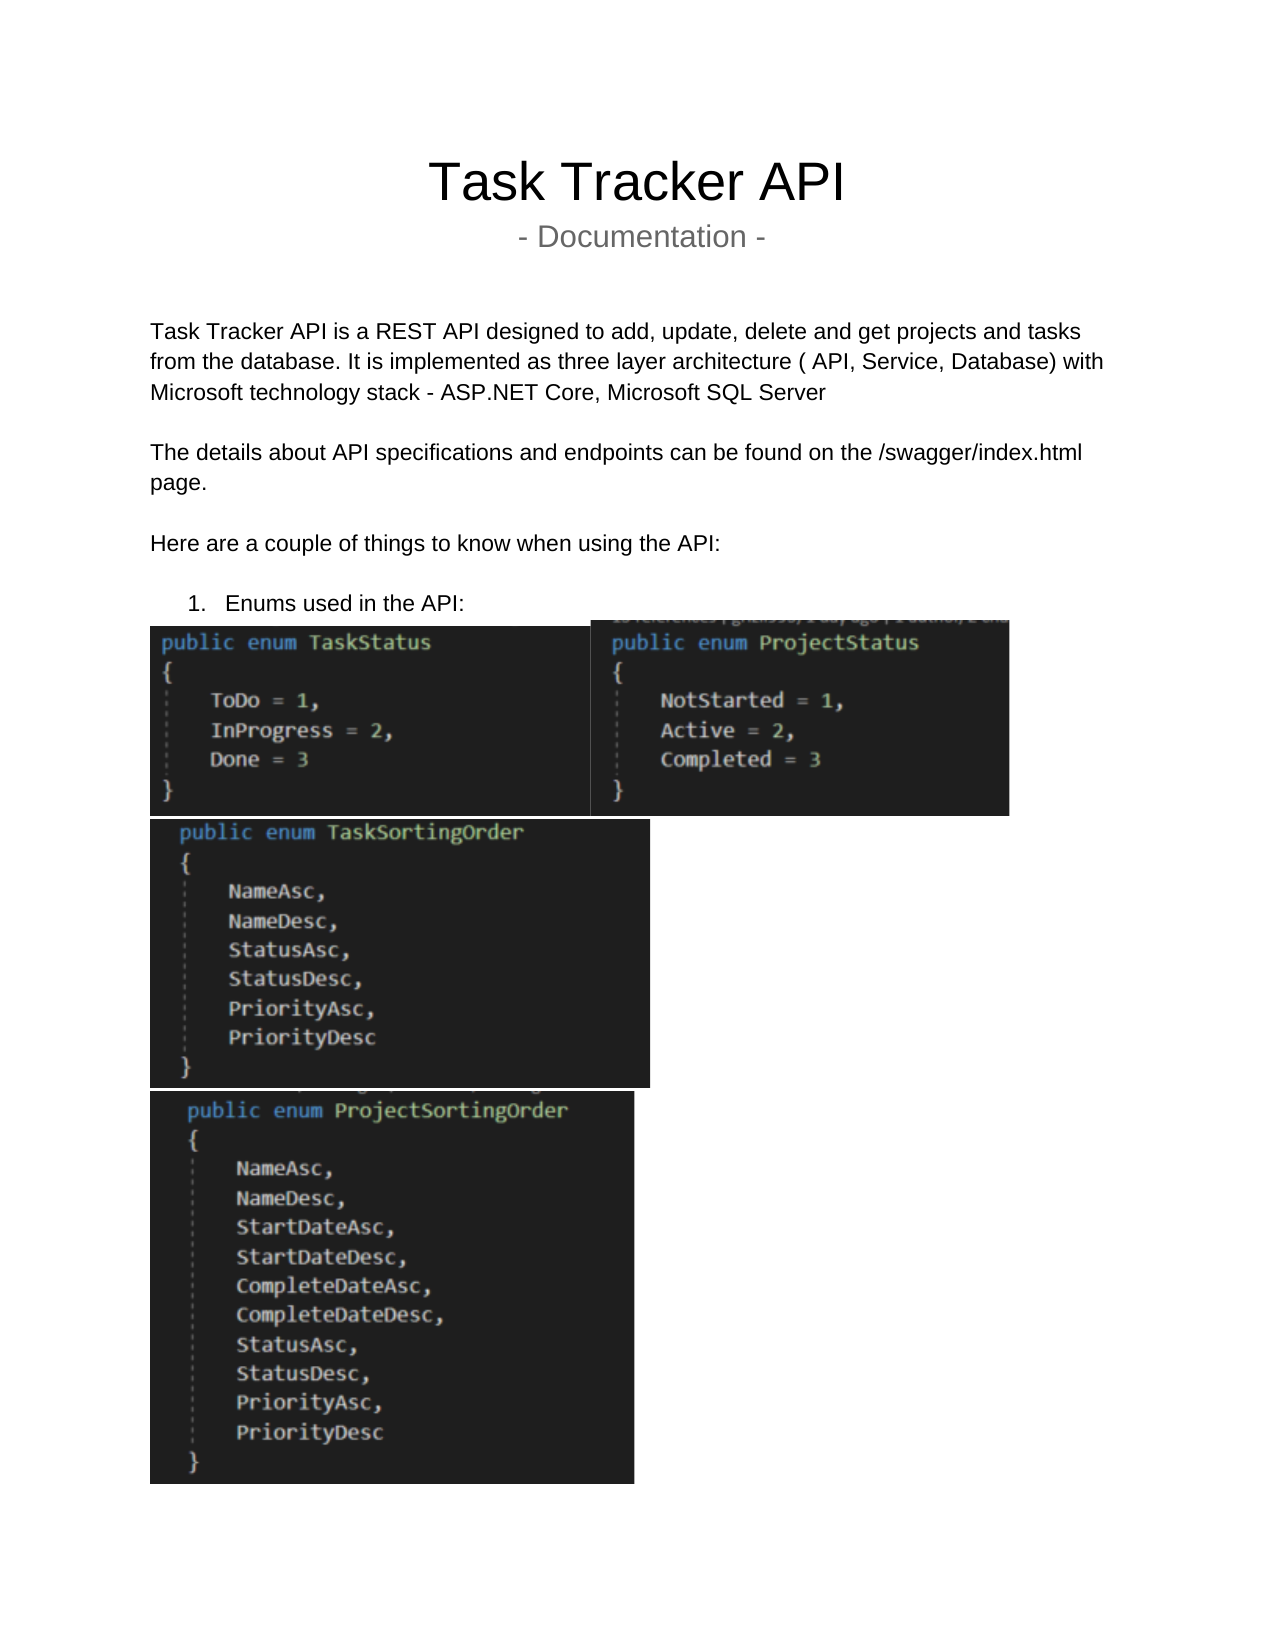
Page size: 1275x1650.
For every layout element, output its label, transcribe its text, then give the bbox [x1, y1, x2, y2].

text Task Tracker API is a REST API designed to add, update, delete and get projects and tasks from the database. It is implemented as three layer architecture ( API, Service, Database) with Microsoft technology stack - ASP.NET Core, Microsoft SQL Server The details about API specifications and endpoints can be found on the /swagger/index.html page. Here are a couple of things to know when using the API: [150, 318, 1125, 556]
picture [150, 819, 650, 1088]
picture [150, 1091, 635, 1484]
picture [150, 620, 1010, 816]
subtitle - Documentation - [150, 218, 1125, 254]
list Enums used in the API: [187, 590, 1125, 616]
title Task Tracker API [150, 150, 1125, 212]
